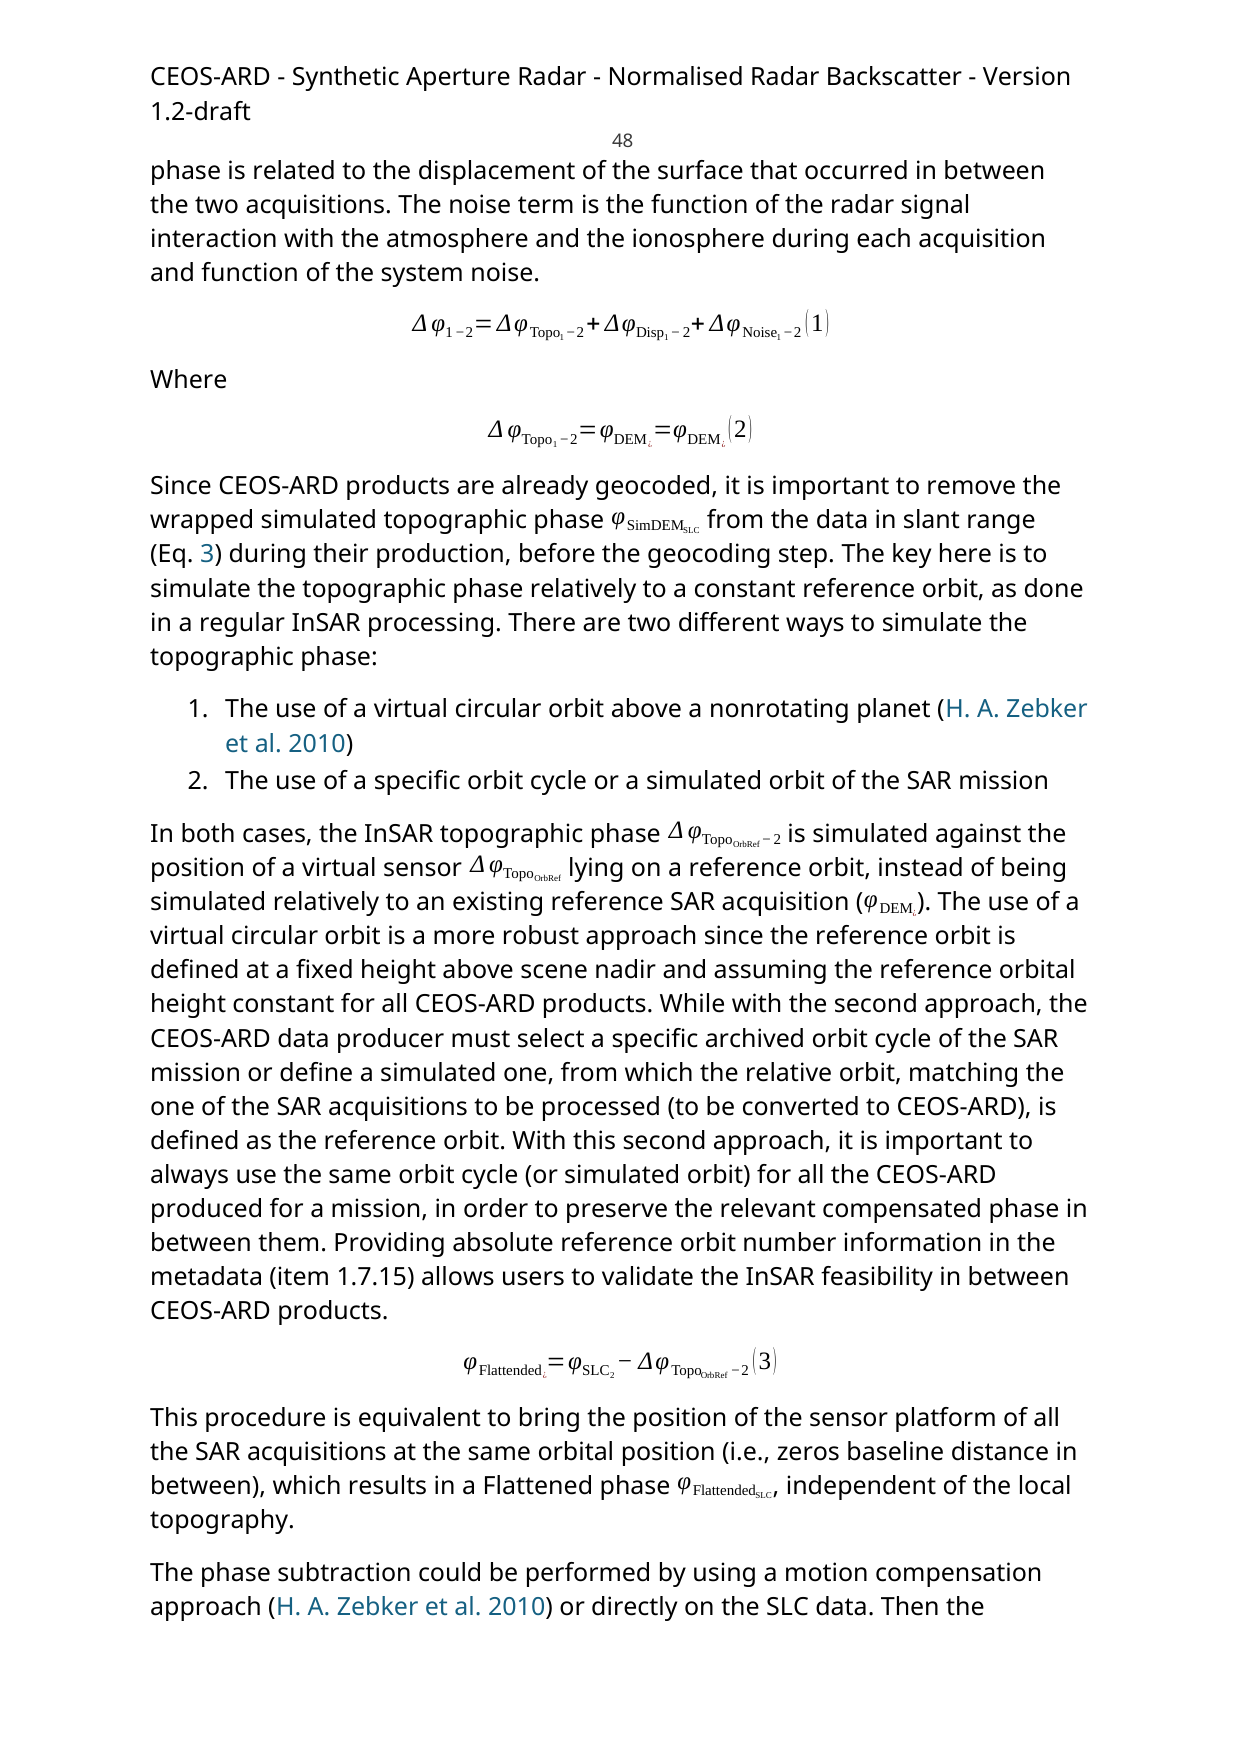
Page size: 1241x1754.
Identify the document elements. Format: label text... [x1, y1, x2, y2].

text Since CEOS-ARD products are already geocoded, it is important to remove the wrapped simulated topographic phase from the data in slant range (Eq. 3) during their production, before the geocoding step. The key here is to simulate the topographic phase relatively to a constant reference orbit, as done in a regular InSAR processing. There are two different ways to simulate the topographic phase: [150, 468, 1090, 672]
text Where [150, 361, 1090, 396]
list The use of a virtual circular orbit above a nonrotating planet (H. A. Zebker et al. 2010) [187, 691, 1090, 759]
list The use of a specific orbit cycle or a simulated orbit of the SAR mission [187, 763, 1090, 797]
text This procedure is equivalent to bring the position of the sensor platform of all the SAR acquisitions at the same orbital position (i.e., zeros baseline distance in between), which results in a Flattened phase , independent of the local topography. [150, 1399, 1090, 1536]
text In both cases, the InSAR topographic phase is simulated against the position of a virtual sensor lying on a reference orbit, instead of being simulated relatively to an existing reference SAR acquisition (). The use of a virtual circular orbit is a more robust approach since the reference orbit is defined at a fixed height above scene nadir and assuming the reference orbital height constant for all CEOS-ARD products. While with the second approach, the CEOS-ARD data producer must select a specific archived orbit cycle of the SAR mission or define a simulated one, from which the relative orbit, matching the one of the SAR acquisitions to be processed (to be converted to CEOS-ARD), is defined as the reference orbit. With this second approach, it is important to always use the same orbit cycle (or simulated orbit) for all the CEOS-ARD produced for a mission, in order to preserve the relevant compensated phase in between them. Providing absolute reference orbit number information in the metadata (item 1.7.15) allows users to validate the InSAR feasibility in between CEOS-ARD products. [150, 816, 1090, 1327]
